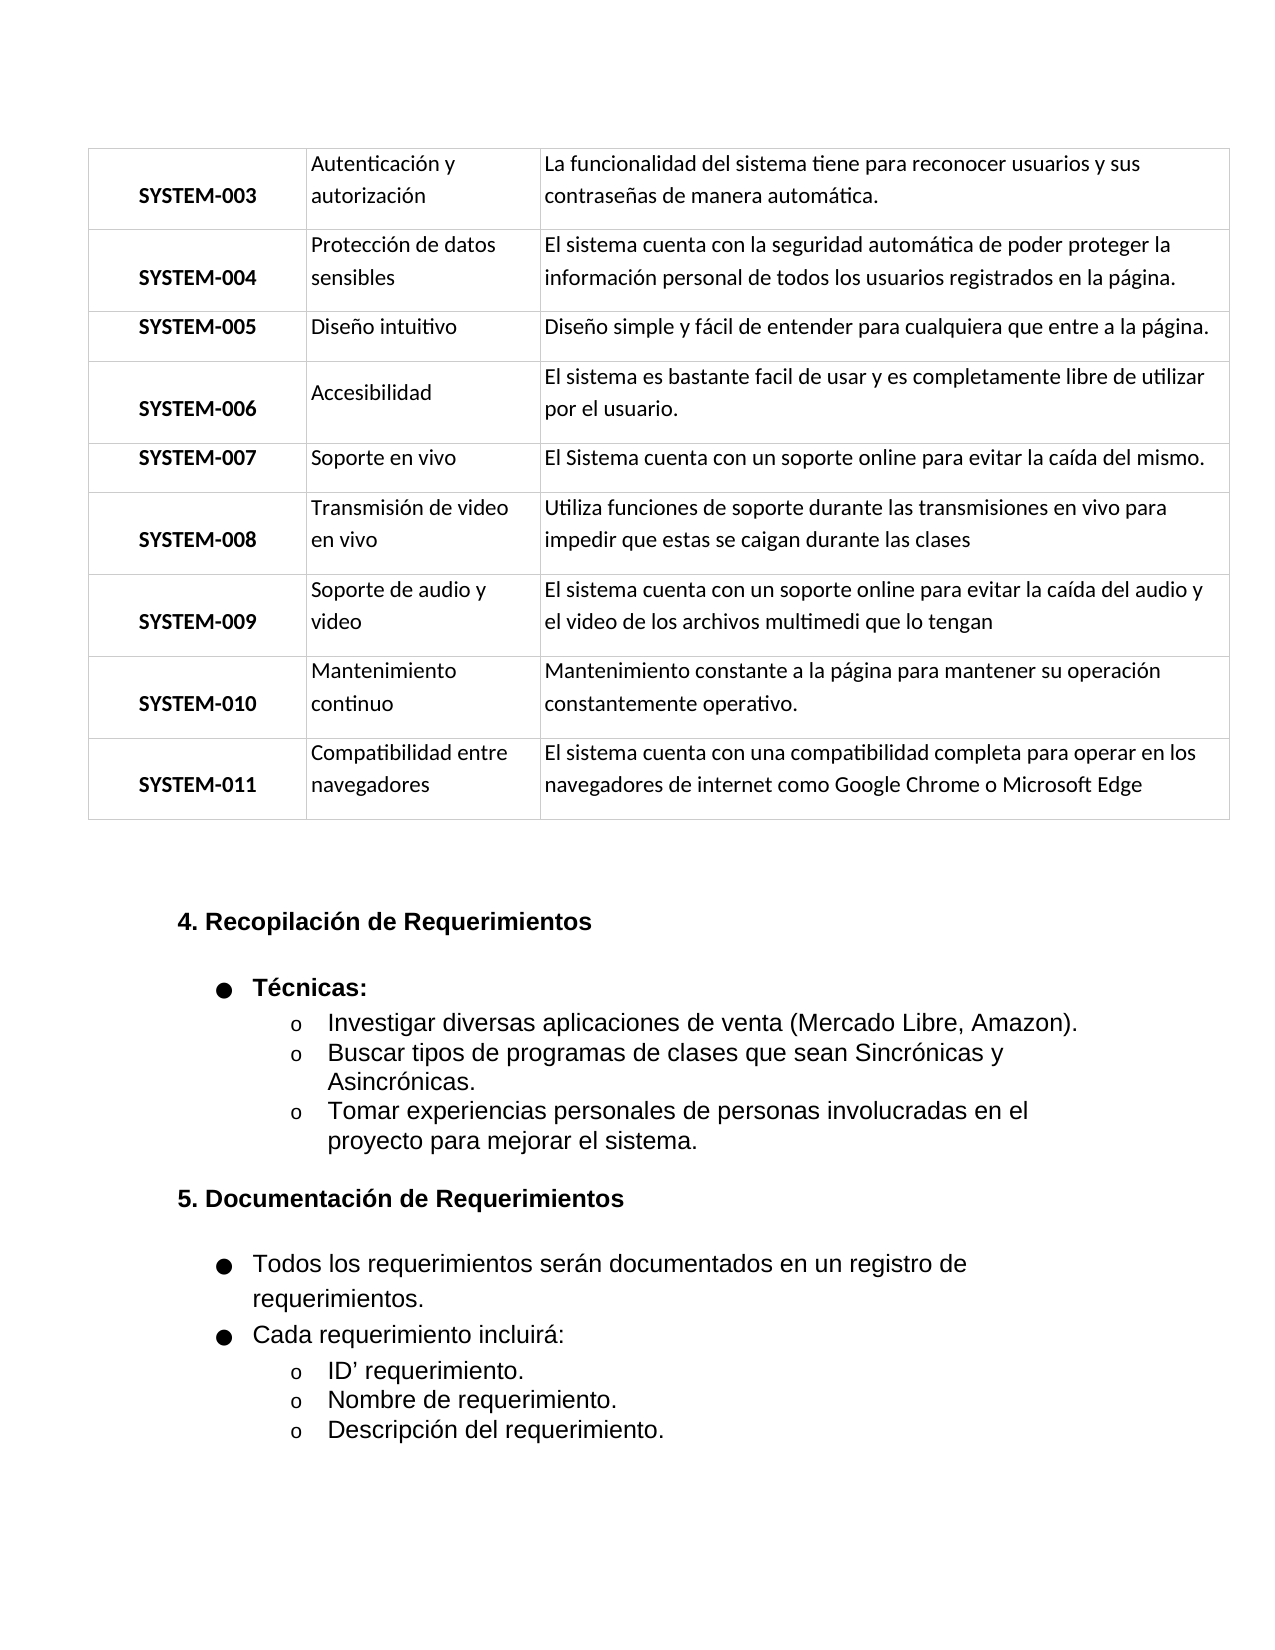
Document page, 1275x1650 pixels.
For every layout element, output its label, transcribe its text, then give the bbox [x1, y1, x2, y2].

table_cell Compatibilidad entre navegadores [307, 739, 540, 819]
table_cell El Sistema cuenta con un soporte online para evitar la caída del mismo. [541, 444, 1229, 492]
table_cell SYSTEM-010 [89, 657, 306, 737]
table_cell Utiliza funciones de soporte durante las transmisiones en vivo para impedir que estas se caigan durante las clases [541, 493, 1229, 574]
list Nombre de requerimiento. [290, 1385, 1098, 1415]
table_cell Soporte de audio y video [307, 575, 540, 656]
table_cell SYSTEM-005 [89, 312, 306, 361]
table_cell SYSTEM-007 [89, 444, 306, 492]
list ID’ requerimiento. [290, 1356, 1098, 1385]
list Técnicas: [215, 965, 1098, 1008]
table_cell Autenticación y autorización [307, 149, 540, 229]
list Tomar experiencias personales de personas involucradas en el proyecto para mejorar el sistema. [290, 1096, 1098, 1154]
list Cada requerimiento incluirá: [215, 1313, 1098, 1356]
text 5. Documentación de Requerimientos [177, 1184, 1098, 1212]
table_cell Transmisión de video en vivo [307, 493, 540, 574]
table_cell La funcionalidad del sistema tiene para reconocer usuarios y sus contraseñas de manera automática. [541, 149, 1229, 229]
text 4. Recopilación de Requerimientos [177, 907, 1098, 936]
table_cell SYSTEM-008 [89, 493, 306, 574]
list Buscar tipos de programas de clases que sean Sincrónicas y Asincrónicas. [290, 1038, 1098, 1096]
list Todos los requerimientos serán documentados en un registro de requerimientos. [215, 1242, 1098, 1313]
table_cell El sistema cuenta con un soporte online para evitar la caída del audio y el video de los archivos multimedi que lo tengan [541, 575, 1229, 656]
table_cell Accesibilidad [307, 362, 540, 442]
table_cell Diseño simple y fácil de entender para cualquiera que entre a la página. [541, 312, 1229, 361]
table_cell SYSTEM-006 [89, 362, 306, 442]
table_cell SYSTEM-004 [89, 230, 306, 311]
table_cell SYSTEM-003 [89, 149, 306, 229]
table_cell SYSTEM-009 [89, 575, 306, 656]
list Descripción del requerimiento. [290, 1415, 1098, 1445]
table_cell SYSTEM-011 [89, 739, 306, 819]
table_cell Diseño intuitivo [307, 312, 540, 361]
table_cell El sistema es bastante facil de usar y es completamente libre de utilizar por el usuario. [541, 362, 1229, 442]
table_cell Mantenimiento constante a la página para mantener su operación constantemente operativo. [541, 657, 1229, 737]
table_cell Protección de datos sensibles [307, 230, 540, 311]
list Investigar diversas aplicaciones de venta (Mercado Libre, Amazon). [290, 1008, 1098, 1038]
table_cell Soporte en vivo [307, 444, 540, 492]
table_cell El sistema cuenta con una compatibilidad completa para operar en los navegadores de internet como Google Chrome o Microsoft Edge [541, 739, 1229, 819]
table_cell Mantenimiento continuo [307, 657, 540, 737]
table_cell El sistema cuenta con la seguridad automática de poder proteger la información personal de todos los usuarios registrados en la página. [541, 230, 1229, 311]
